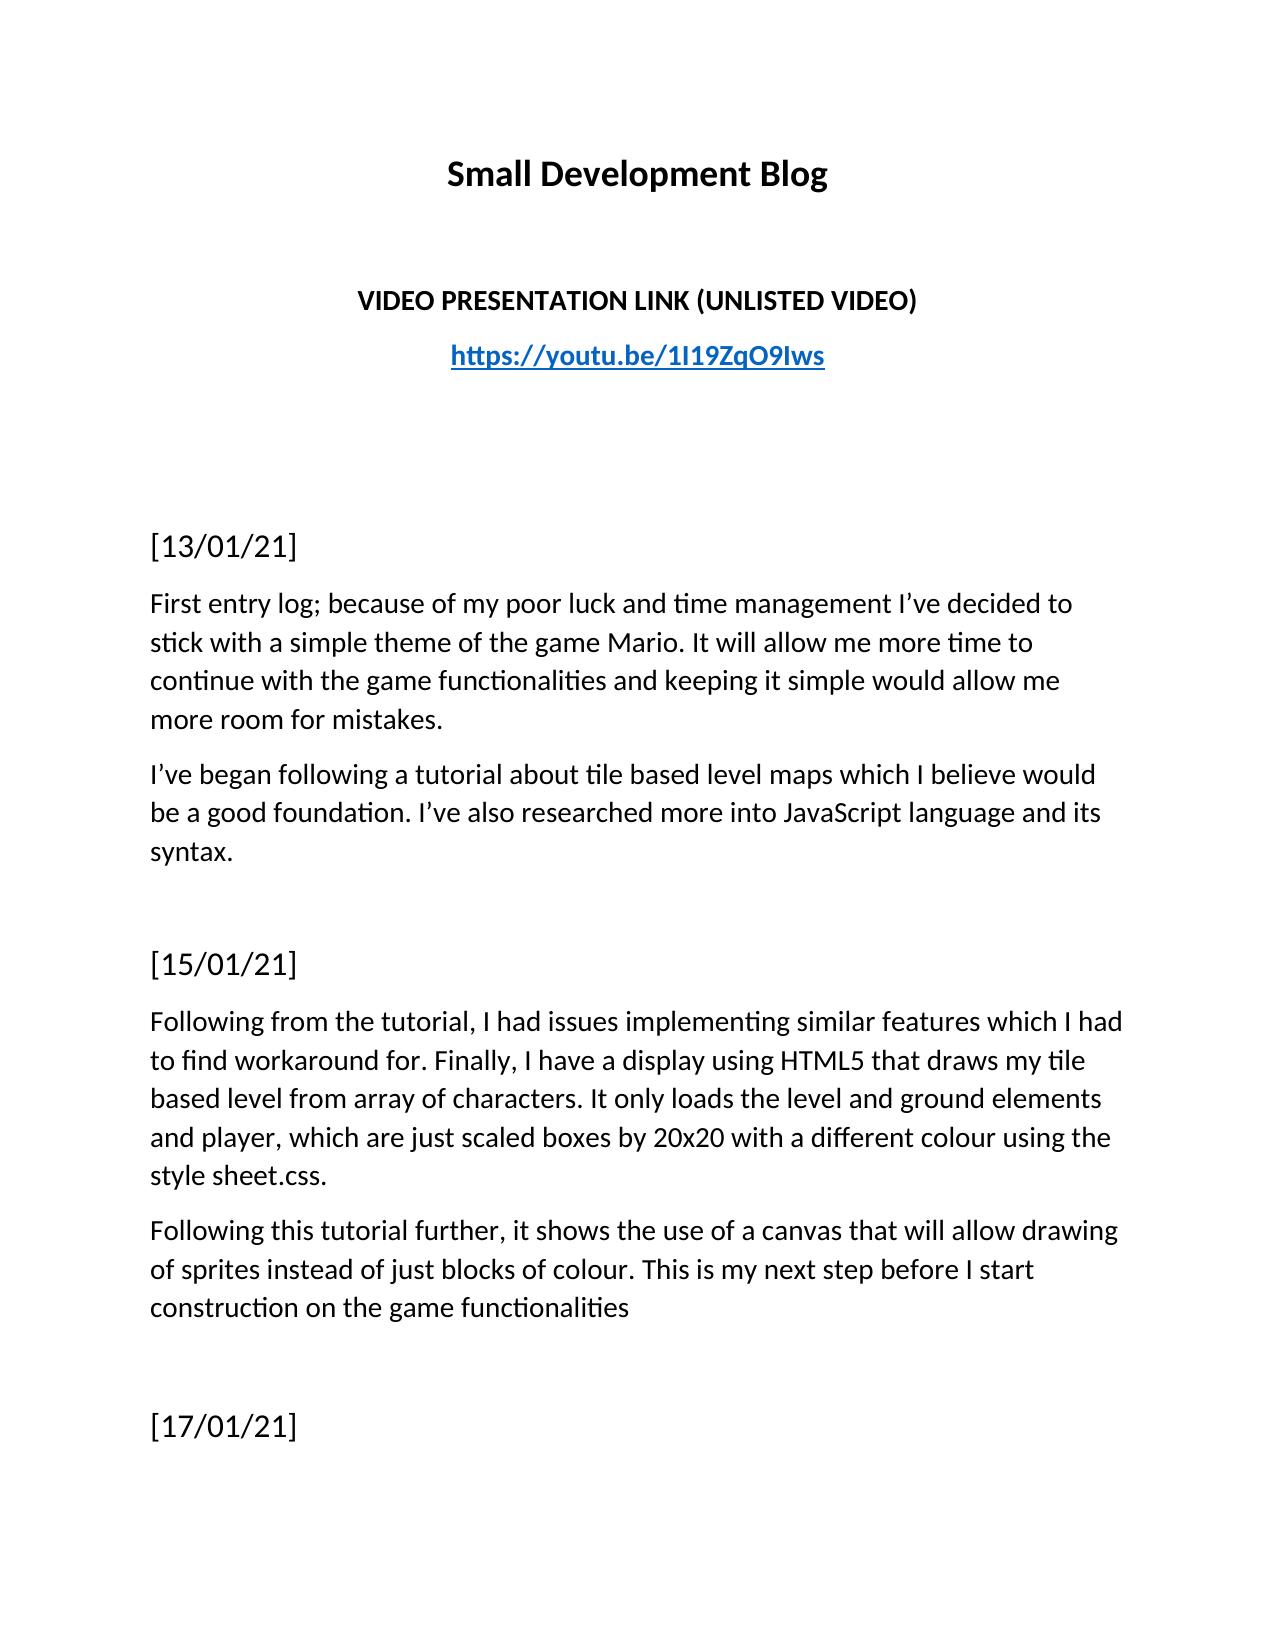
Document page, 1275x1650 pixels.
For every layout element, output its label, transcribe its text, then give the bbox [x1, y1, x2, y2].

text I’ve began following a tutorial about tile based level maps which I believe would be a good foundation. I’ve also researched more into JavaScript language and its syntax. [150, 756, 1125, 868]
text https://youtu.be/1I19ZqO9Iws [150, 337, 1125, 373]
text [13/01/21] [150, 525, 1125, 566]
text [17/01/21] [150, 1405, 1125, 1446]
text Following from the tutorial, I had issues implementing similar features which I had to find workaround for. Finally, I have a display using HTML5 that draws my tile based level from array of characters. It only loads the level and ground elements and player, which are just scaled boxes by 20x20 with a different colour using the style sheet.css. [150, 1003, 1125, 1193]
text Following this tutorial further, it shows the use of a canvas that will allow drawing of sprites instead of just blocks of colour. This is my next step before I start construction on the game functionalities [150, 1212, 1125, 1325]
text Small Development Blog [150, 150, 1125, 196]
text First entry log; because of my poor luck and time management I’ve decided to stick with a simple theme of the game Mario. It will allow me more time to continue with the game functionalities and keeping it simple would allow me more room for mistakes. [150, 585, 1125, 736]
text [15/01/21] [150, 943, 1125, 984]
text VIDEO PRESENTATION LINK (UNLISTED VIDEO) [150, 282, 1125, 318]
